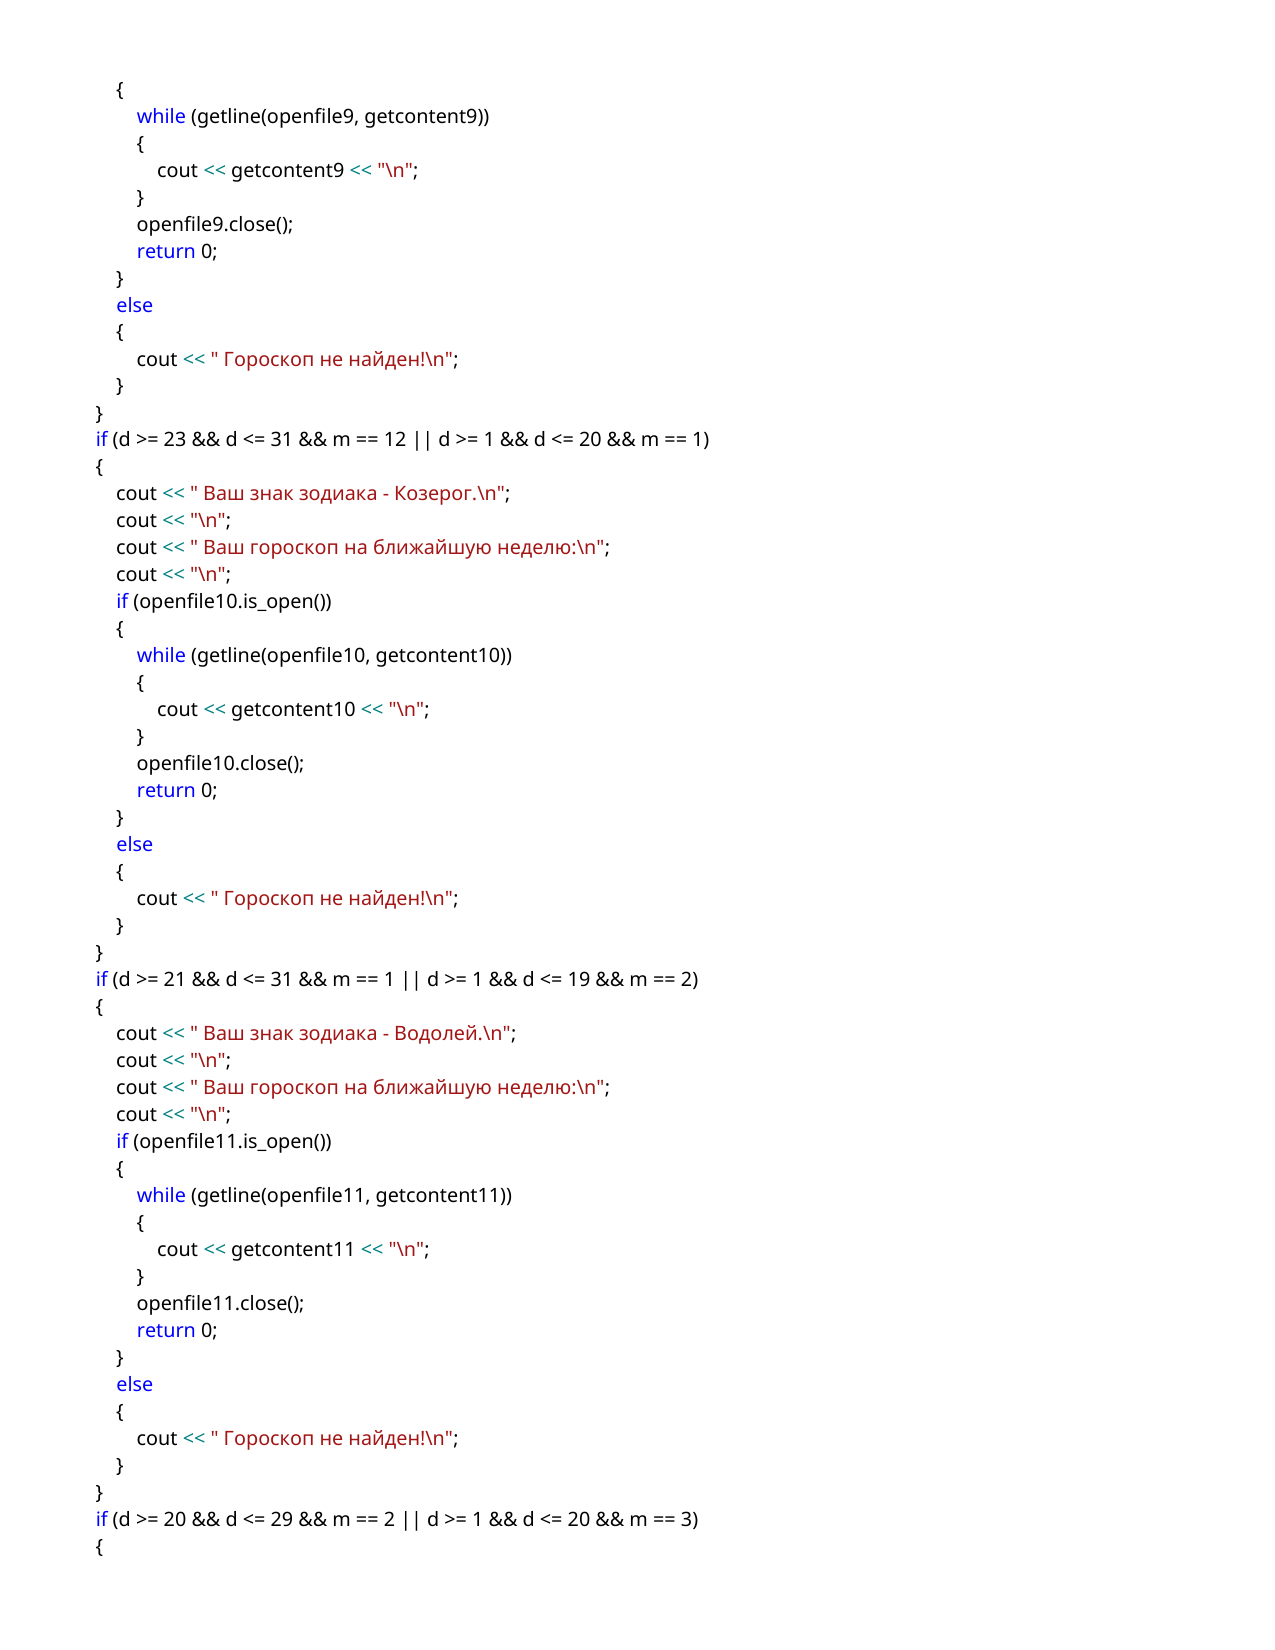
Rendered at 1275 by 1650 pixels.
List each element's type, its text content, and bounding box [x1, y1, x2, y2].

text else [75, 1370, 1200, 1397]
text if (d >= 21 && d <= 31 && m == 1 || d >= 1 && d <= 19 && m == 2) [75, 965, 1200, 992]
text cout << " Гороскоп не найден!\n"; [75, 884, 1200, 911]
text openfile11.close(); [75, 1289, 1200, 1316]
text { [75, 857, 1200, 884]
text return 0; [75, 1316, 1200, 1343]
text { [75, 318, 1200, 345]
text } [75, 1262, 1200, 1289]
text if (d >= 20 && d <= 29 && m == 2 || d >= 1 && d <= 20 && m == 3) [75, 1505, 1200, 1532]
text cout << "\n"; [75, 561, 1200, 588]
text cout << "\n"; [75, 1046, 1200, 1073]
text { [75, 1208, 1200, 1235]
text } [75, 399, 1200, 426]
text cout << getcontent11 << "\n"; [75, 1235, 1200, 1262]
text { [75, 1532, 1200, 1559]
text cout << " Ваш гороскоп на ближайшую неделю:\n"; [75, 534, 1200, 561]
text } [75, 183, 1200, 210]
text } [75, 1478, 1200, 1505]
text openfile9.close(); [75, 210, 1200, 237]
text } [75, 911, 1200, 938]
text else [75, 291, 1200, 318]
text cout << "\n"; [75, 1100, 1200, 1127]
text { [75, 668, 1200, 696]
text } [75, 1343, 1200, 1370]
text } [75, 803, 1200, 830]
text cout << " Ваш гороскоп на ближайшую неделю:\n"; [75, 1073, 1200, 1100]
text cout << "\n"; [75, 507, 1200, 534]
text { [75, 992, 1200, 1019]
text { [75, 129, 1200, 156]
text if (openfile11.is_open()) [75, 1127, 1200, 1154]
text openfile10.close(); [75, 749, 1200, 776]
text } [75, 264, 1200, 291]
text return 0; [75, 776, 1200, 803]
text { [75, 1397, 1200, 1424]
text cout << " Ваш знак зодиака - Козерог.\n"; [75, 480, 1200, 507]
text return 0; [75, 237, 1200, 264]
text cout << getcontent9 << "\n"; [75, 156, 1200, 183]
text cout << " Ваш знак зодиака - Водолей.\n"; [75, 1019, 1200, 1046]
text while (getline(openfile10, getcontent10)) [75, 642, 1200, 668]
text while (getline(openfile11, getcontent11)) [75, 1181, 1200, 1208]
text { [75, 1154, 1200, 1181]
text if (d >= 23 && d <= 31 && m == 12 || d >= 1 && d <= 20 && m == 1) [75, 426, 1200, 453]
text } [75, 722, 1200, 749]
text { [75, 453, 1200, 480]
text cout << " Гороскоп не найден!\n"; [75, 345, 1200, 372]
text while (getline(openfile9, getcontent9)) [75, 102, 1200, 129]
text cout << " Гороскоп не найден!\n"; [75, 1424, 1200, 1451]
text { [75, 75, 1200, 102]
text } [75, 938, 1200, 965]
text else [75, 830, 1200, 857]
text { [75, 614, 1200, 642]
text } [75, 1451, 1200, 1478]
text if (openfile10.is_open()) [75, 588, 1200, 614]
text cout << getcontent10 << "\n"; [75, 696, 1200, 722]
text } [75, 372, 1200, 399]
